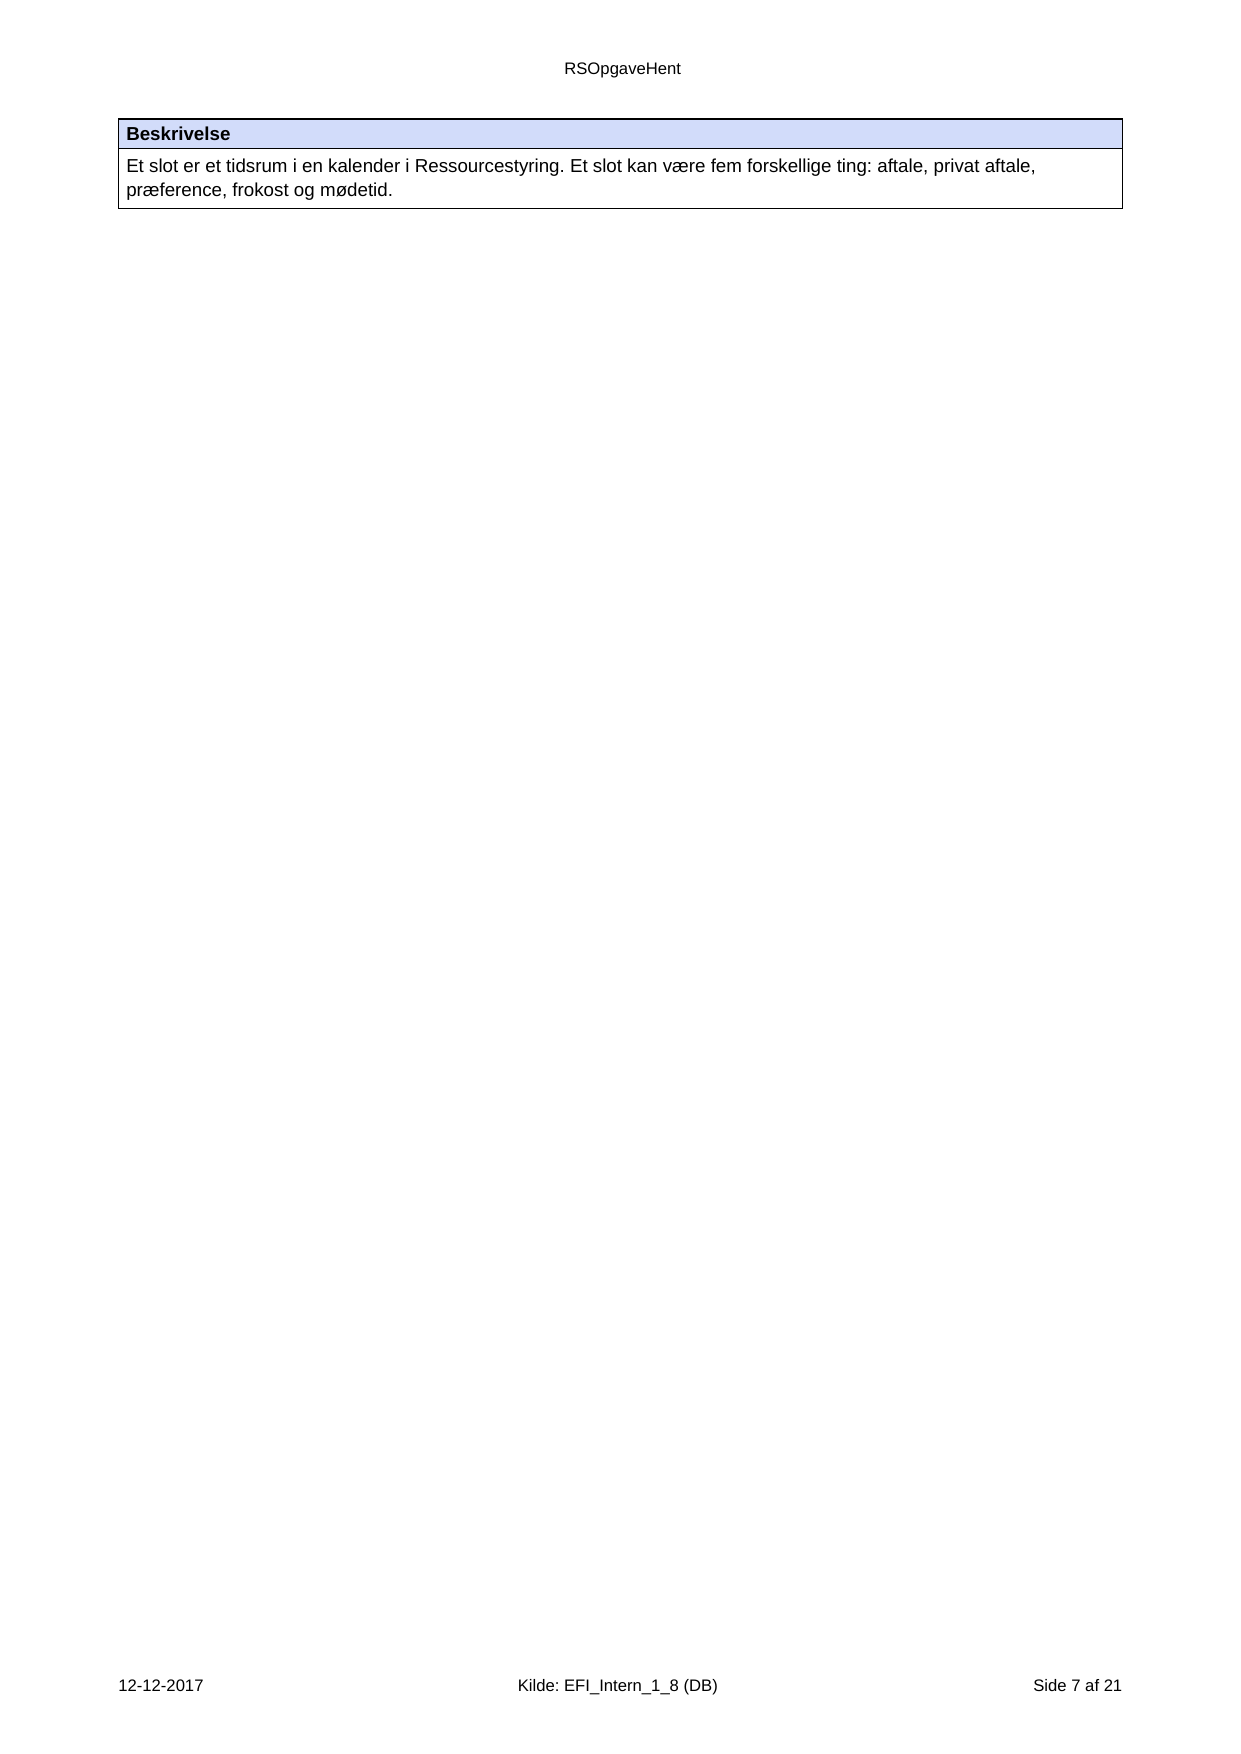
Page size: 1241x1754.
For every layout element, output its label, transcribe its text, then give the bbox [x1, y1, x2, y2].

table_cell Beskrivelse [119, 120, 1122, 148]
table_cell Et slot er et tidsrum i en kalender i Ressourcestyring. Et slot kan være fem forskellige ting: aftale, privat aftale, præference, frokost og mødetid. [119, 149, 1122, 208]
